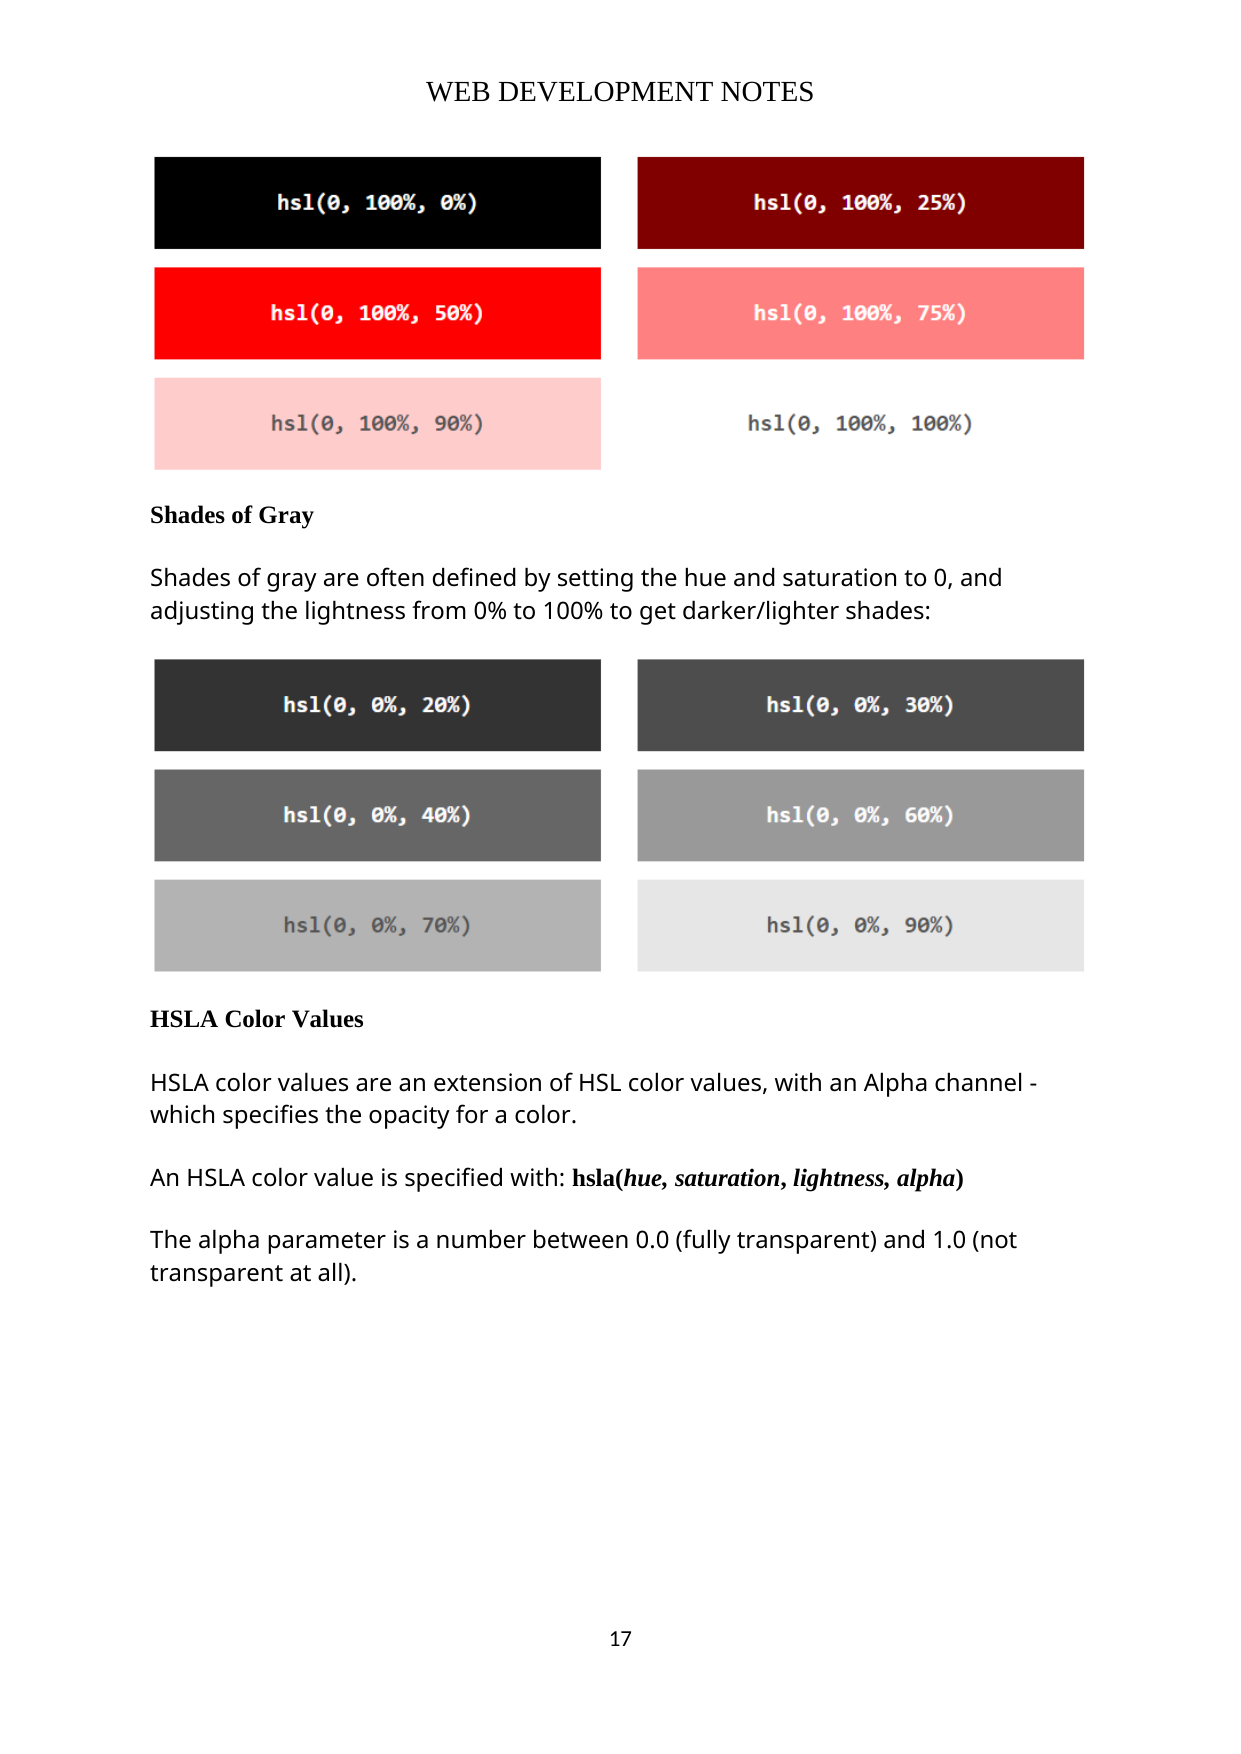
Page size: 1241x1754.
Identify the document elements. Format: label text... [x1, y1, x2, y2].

picture [150, 656, 1091, 975]
subtitle HSLA Color Values [150, 1004, 1090, 1033]
text Shades of gray are often defined by setting the hue and saturation to 0, and adjusting the lightness from 0% to 100% to get darker/lighter shades: [150, 561, 1090, 626]
text HSLA color values are an extension of HSL color values, with an Alpha channel - which specifies the opacity for a color. [150, 1065, 1090, 1131]
subtitle Shades of Gray [150, 500, 1090, 529]
picture [150, 150, 1091, 471]
text An HSLA color value is specified with: hsla(hue, saturation, lightness, alpha) [150, 1161, 1090, 1193]
text The alpha parameter is a number between 0.0 (fully transparent) and 1.0 (not transparent at all). [150, 1223, 1090, 1288]
